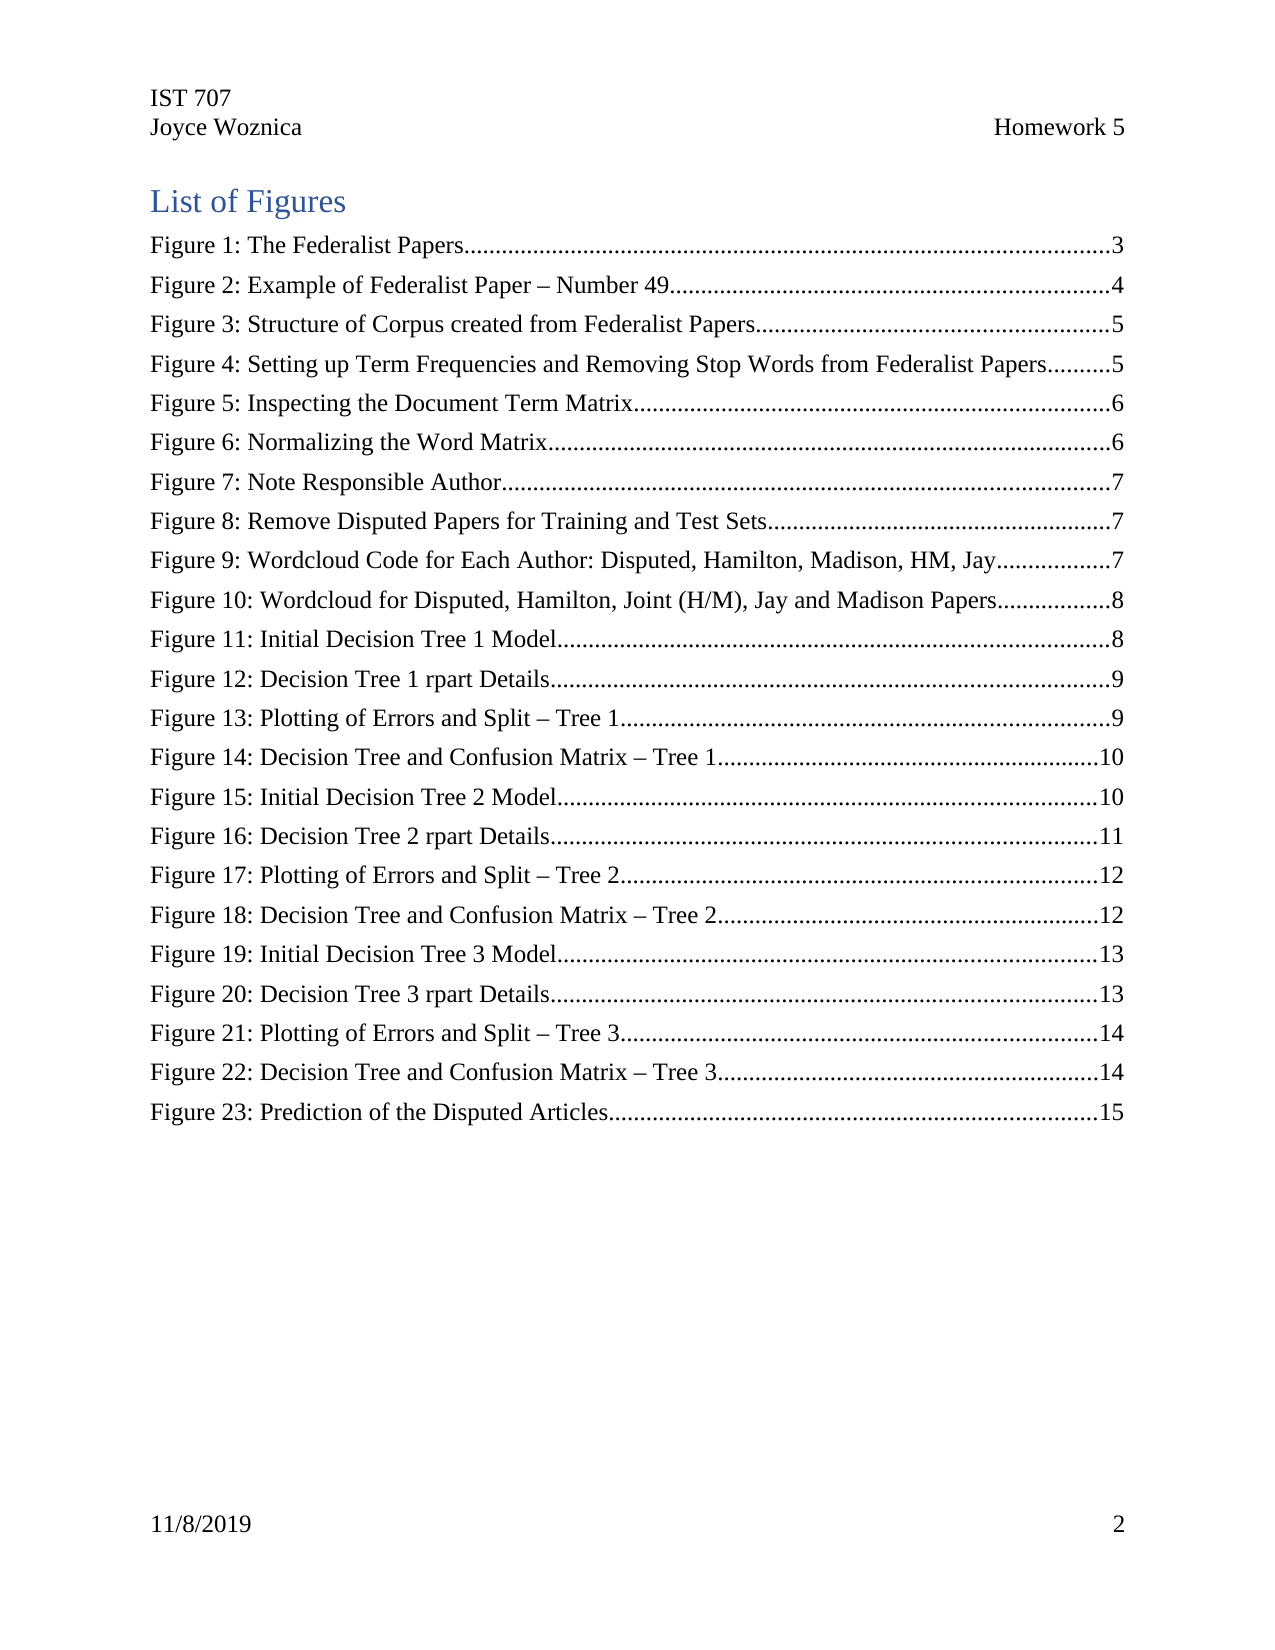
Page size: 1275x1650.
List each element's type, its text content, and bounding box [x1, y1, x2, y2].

text Figure 10: Wordcloud for Disputed, Hamilton, Joint (H/M), Jay and Madison Papers 8 [150, 585, 1125, 614]
text Figure 18: Decision Tree and Confusion Matrix – Tree 2 12 [150, 900, 1125, 929]
text Figure 8: Remove Disputed Papers for Training and Test Sets 7 [150, 506, 1125, 535]
text Figure 12: Decision Tree 1 rpart Details 9 [150, 664, 1125, 692]
text Figure 19: Initial Decision Tree 3 Model 13 [150, 939, 1125, 968]
text Figure 15: Initial Decision Tree 2 Model 10 [150, 782, 1125, 811]
text Figure 13: Plotting of Errors and Split – Tree 1 9 [150, 703, 1125, 732]
text Figure 7: Note Responsible Author 7 [150, 467, 1125, 496]
text Figure 11: Initial Decision Tree 1 Model 8 [150, 624, 1125, 653]
text Figure 20: Decision Tree 3 rpart Details 13 [150, 979, 1125, 1007]
text List of Figures [150, 181, 1125, 219]
text Figure 14: Decision Tree and Confusion Matrix – Tree 1 10 [150, 742, 1125, 771]
text Figure 5: Inspecting the Document Term Matrix 6 [150, 388, 1125, 417]
text Figure 23: Prediction of the Disputed Articles 15 [150, 1097, 1125, 1126]
text Figure 21: Plotting of Errors and Split – Tree 3 14 [150, 1018, 1125, 1047]
text Figure 16: Decision Tree 2 rpart Details 11 [150, 821, 1125, 850]
text Figure 22: Decision Tree and Confusion Matrix – Tree 3 14 [150, 1057, 1125, 1086]
text Figure 2: Example of Federalist Paper – Number 49 4 [150, 270, 1125, 299]
text Figure 1: The Federalist Papers 3 [150, 231, 1125, 259]
text Figure 9: Wordcloud Code for Each Author: Disputed, Hamilton, Madison, HM, Jay 7 [150, 546, 1125, 574]
text Figure 3: Structure of Corpus created from Federalist Papers 5 [150, 309, 1125, 338]
text Figure 6: Normalizing the Word Matrix 6 [150, 427, 1125, 456]
text Figure 17: Plotting of Errors and Split – Tree 2 12 [150, 861, 1125, 889]
text Figure 4: Setting up Term Frequencies and Removing Stop Words from Federalist Papers 5 [150, 349, 1125, 377]
